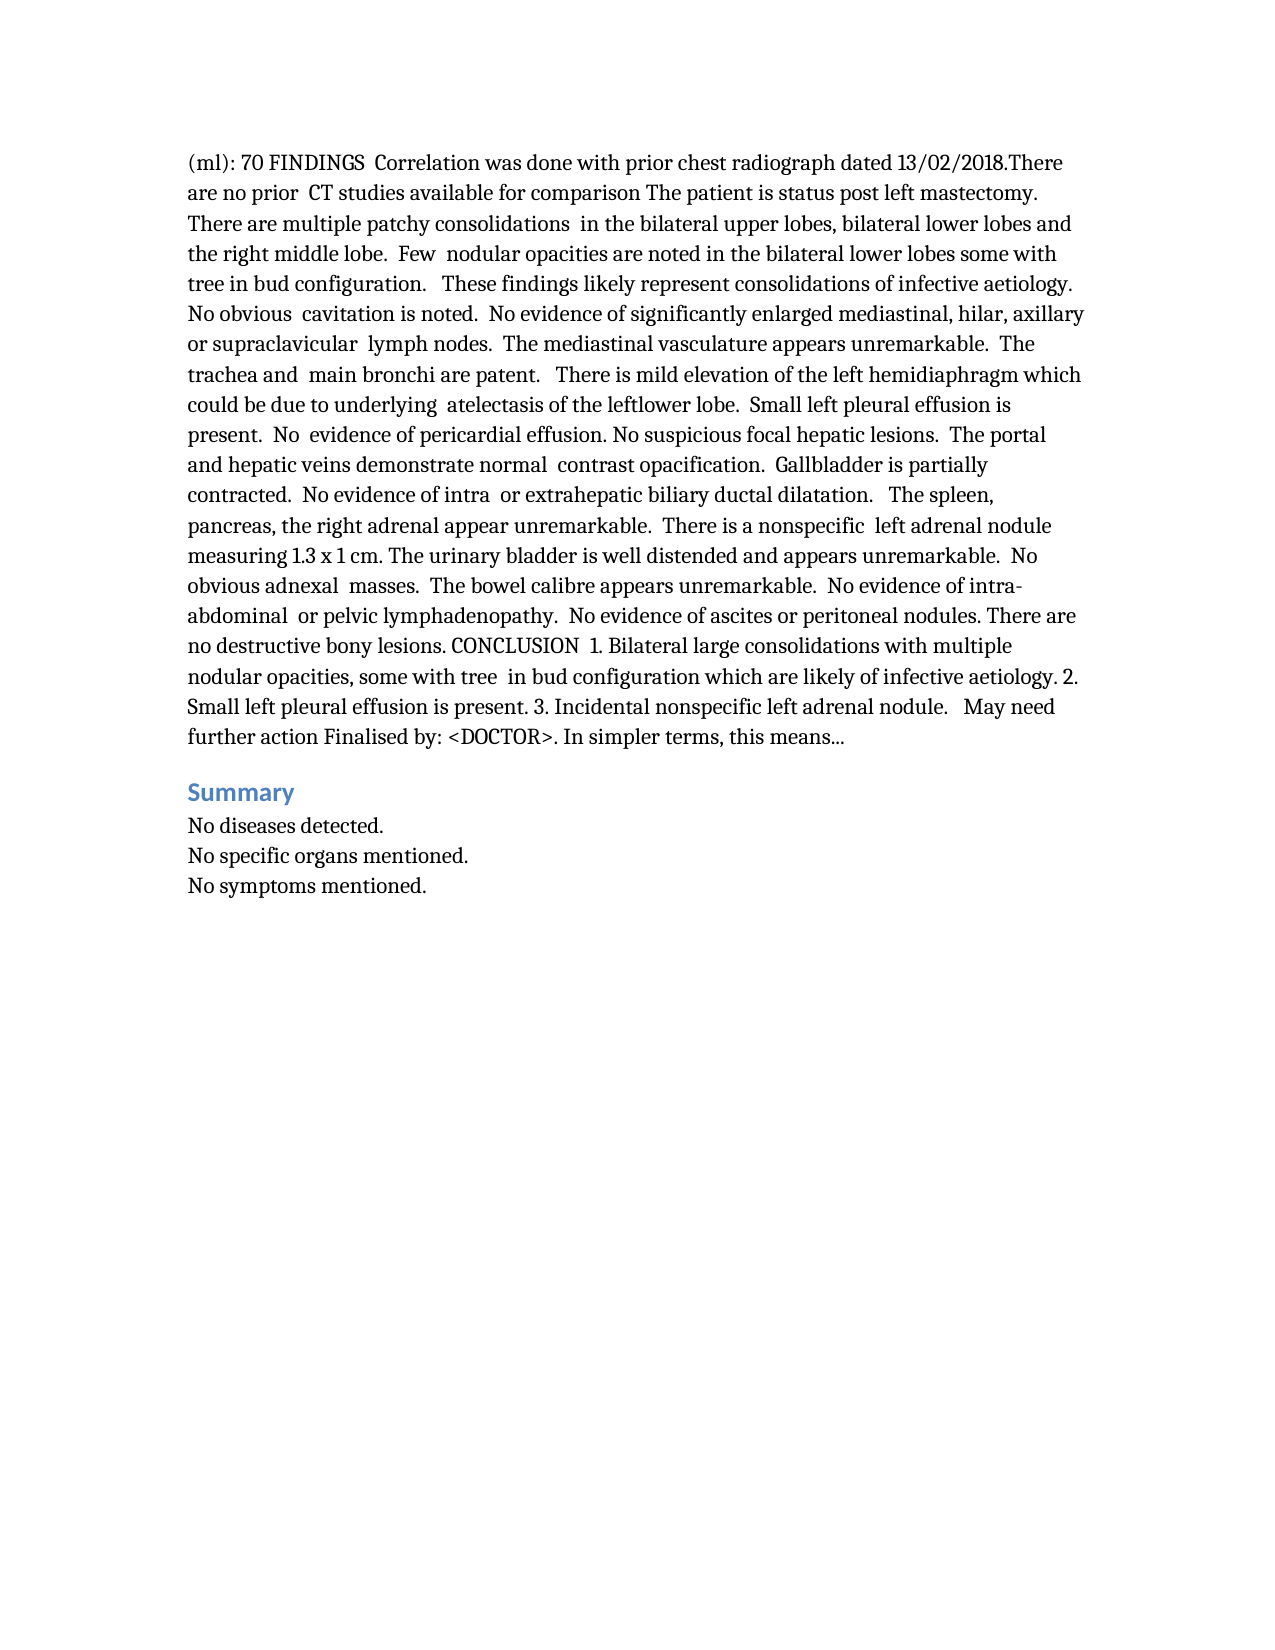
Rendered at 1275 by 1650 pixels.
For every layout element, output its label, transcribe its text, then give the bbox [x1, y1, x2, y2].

subtitle Summary [187, 775, 1087, 808]
text No diseases detected. No specific organs mentioned. No symptoms mentioned. [187, 813, 1087, 900]
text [187, 150, 1087, 750]
